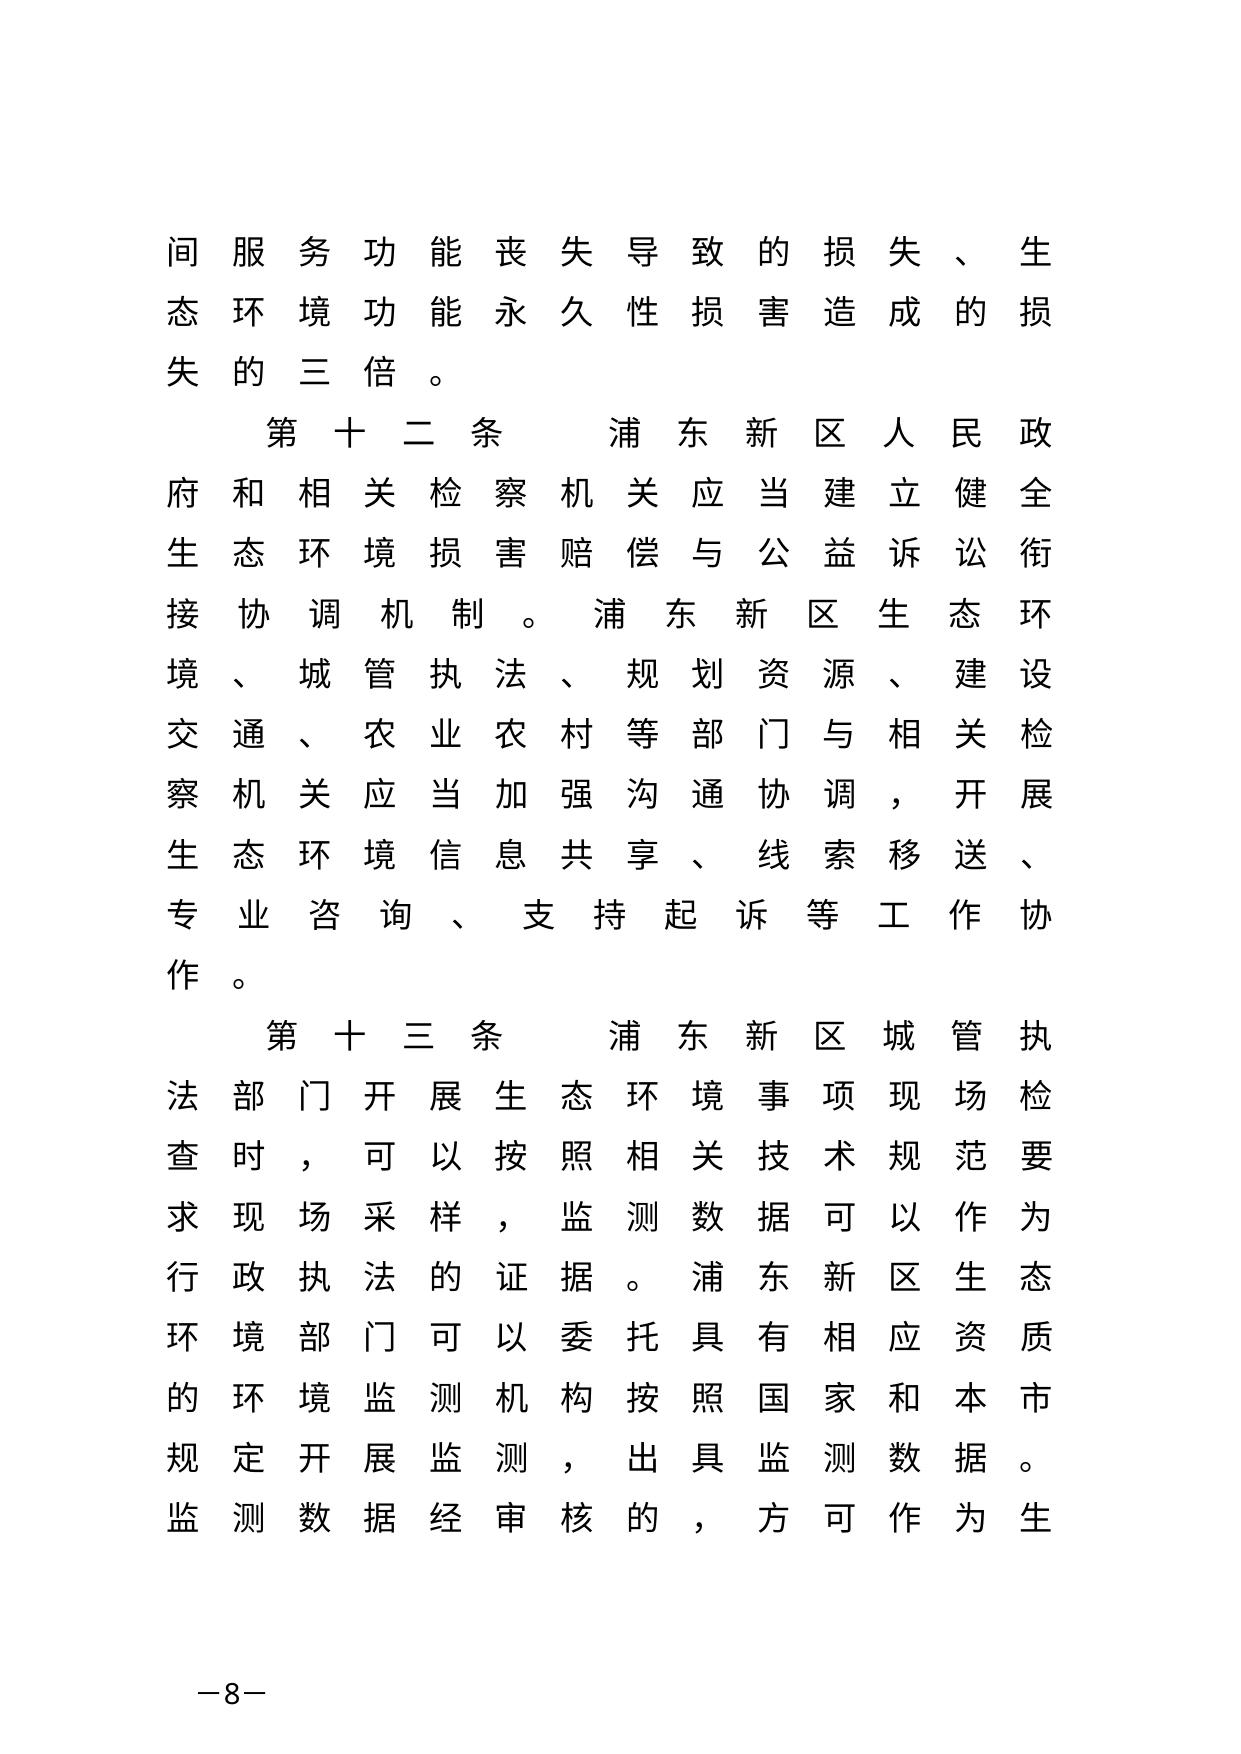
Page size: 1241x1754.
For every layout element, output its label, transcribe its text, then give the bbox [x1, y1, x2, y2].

text 第十二条 浦东新区人民政府和相关检察机关应当建立健全生态环境损害赔偿与公益诉讼衔接协调机制。浦东新区生态环境、城管执法、规划资源、建设交通、农业农村等部门与相关检察机关应当加强沟通协调，开展生态环境信息共享、线索移送、专业咨询、支持起诉等工作协作。 [167, 400, 1085, 1003]
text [167, 219, 1085, 400]
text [167, 1003, 1085, 1546]
